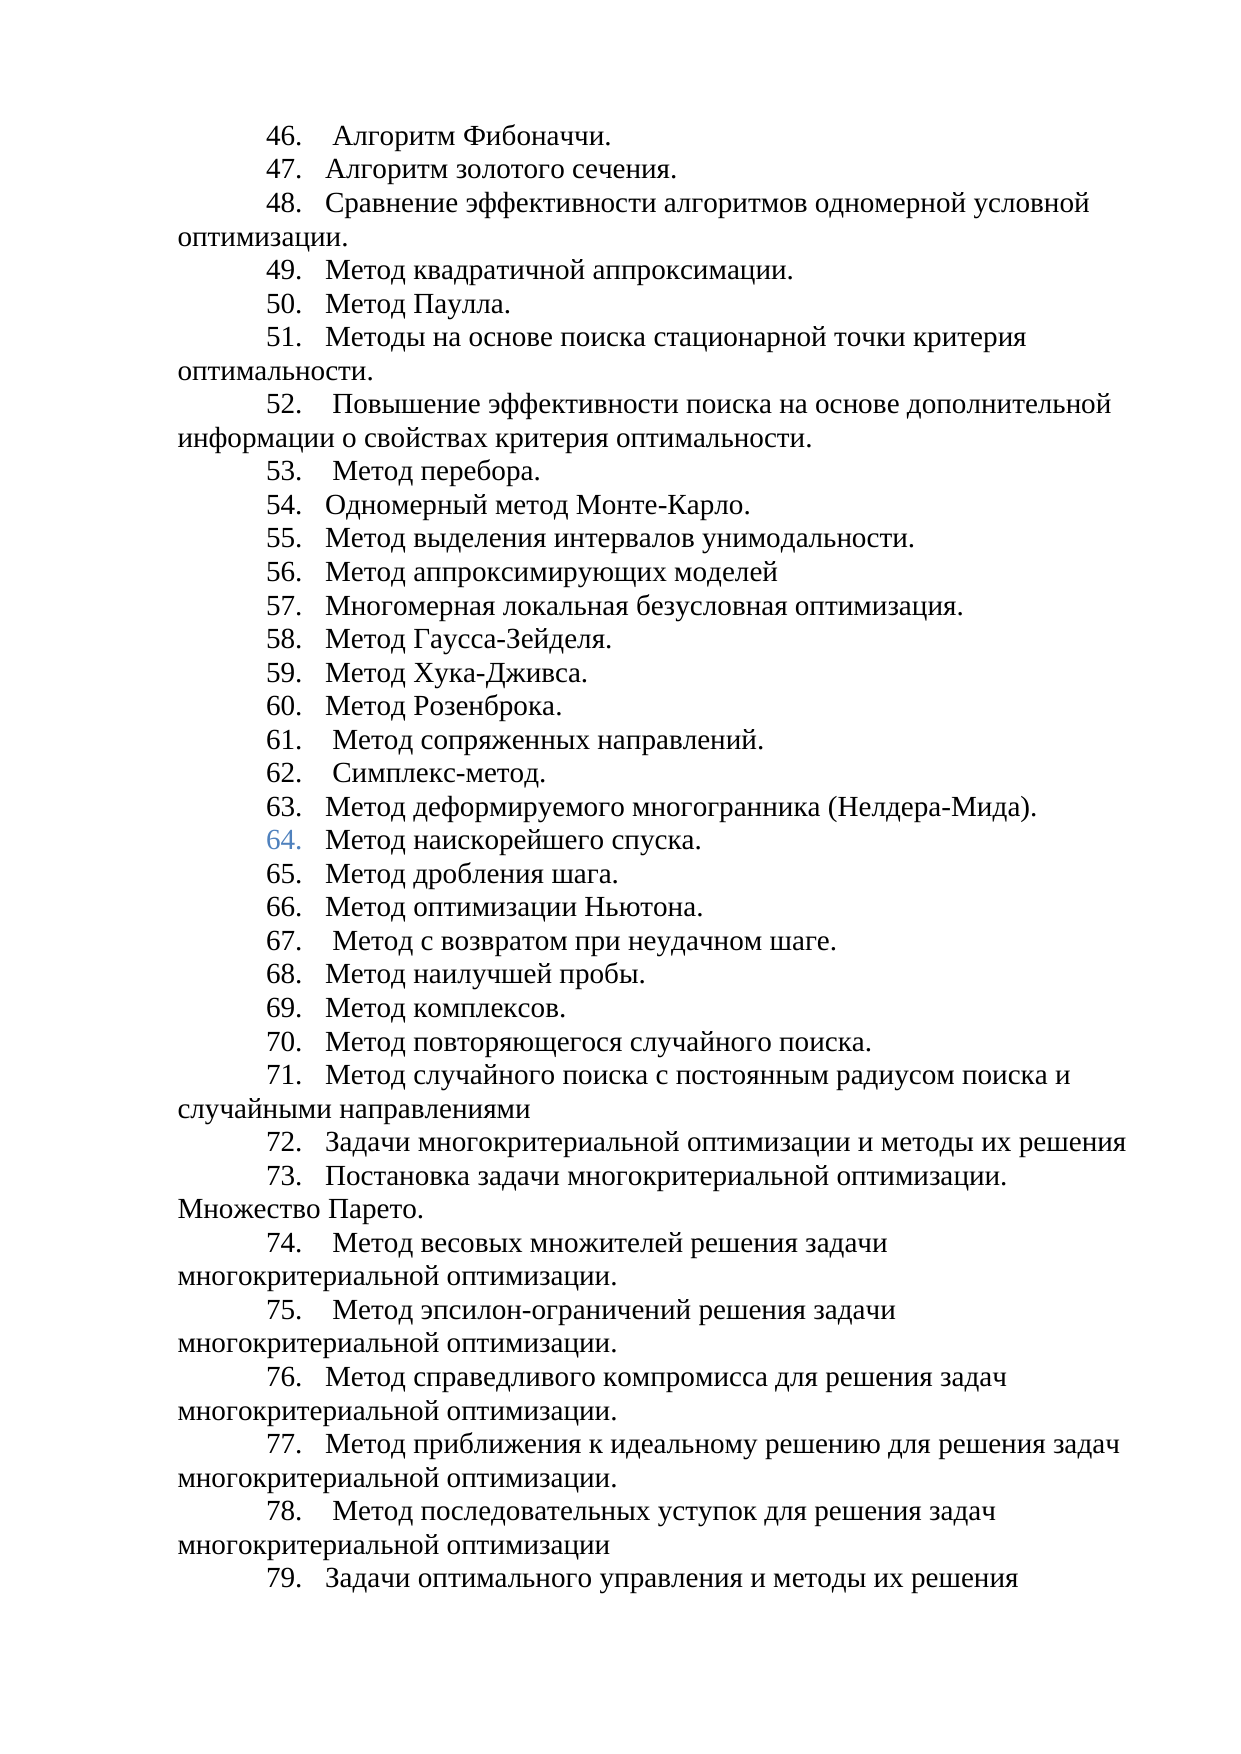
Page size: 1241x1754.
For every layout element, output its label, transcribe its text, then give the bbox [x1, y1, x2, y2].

list Метод сопряженных направлений. [177, 722, 1152, 755]
list Многомерная локальная безусловная оптимизация. [177, 588, 1152, 621]
list Метод Хука-Дживса. [177, 655, 1152, 688]
list Метод Паулла. [177, 286, 1152, 319]
list Метод весовых множителей решения задачи многокритериальной оптимизации. [177, 1225, 1152, 1292]
list Сравнение эффективности алгоритмов одномерной условной оптимизации. [177, 185, 1152, 252]
list Метод случайного поиска с постоянным радиусом поиска и случайными направлениями [177, 1057, 1152, 1124]
list Метод приближения к идеальному решению для решения задач многокритериальной оптимизации. [177, 1426, 1152, 1493]
list Метод с возвратом при неудачном шаге. [177, 923, 1152, 957]
list Метод дробления шага. [177, 856, 1152, 889]
list Повышение эффективности поиска на основе дополнительной информации о свойствах критерия оптимальности. [177, 386, 1152, 453]
list Задачи многокритериальной оптимизации и методы их решения [177, 1124, 1152, 1158]
list Метод эпсилон-ограничений решения задачи многокритериальной оптимизации. [177, 1292, 1152, 1359]
list Метод квадратичной аппроксимации. [177, 252, 1152, 286]
list Алгоритм Фибоначчи. [177, 118, 1152, 152]
list Метод оптимизации Ньютона. [177, 889, 1152, 923]
list Метод аппроксимирующих моделей [177, 554, 1152, 588]
list Метод перебора. [177, 453, 1152, 487]
list Методы на основе поиска стационарной точки критерия оптимальности. [177, 319, 1152, 386]
list Алгоритм золотого сечения. [177, 152, 1152, 185]
list Метод последовательных уступок для решения задач многокритериальной оптимизации [177, 1493, 1152, 1560]
list Постановка задачи многокритериальной оптимизации. Множество Парето. [177, 1158, 1152, 1225]
list Метод Розенброка. [177, 688, 1152, 722]
list Одномерный метод Монте-Карло. [177, 487, 1152, 521]
list Симплекс-метод. [177, 755, 1152, 789]
list Задачи оптимального управления и методы их решения [177, 1560, 1152, 1594]
list Метод Гаусса-Зейделя. [177, 621, 1152, 655]
list Метод повторяющегося случайного поиска. [177, 1024, 1152, 1057]
list Метод наискорейшего спуска. [177, 822, 1152, 856]
list Метод наилучшей пробы. [177, 957, 1152, 990]
list Метод комплексов. [177, 990, 1152, 1024]
list Метод справедливого компромисса для решения задач многокритериальной оптимизации. [177, 1359, 1152, 1426]
list Метод деформируемого многогранника (Нелдера-Мида). [177, 789, 1152, 822]
list Метод выделения интервалов унимодальности. [177, 521, 1152, 554]
